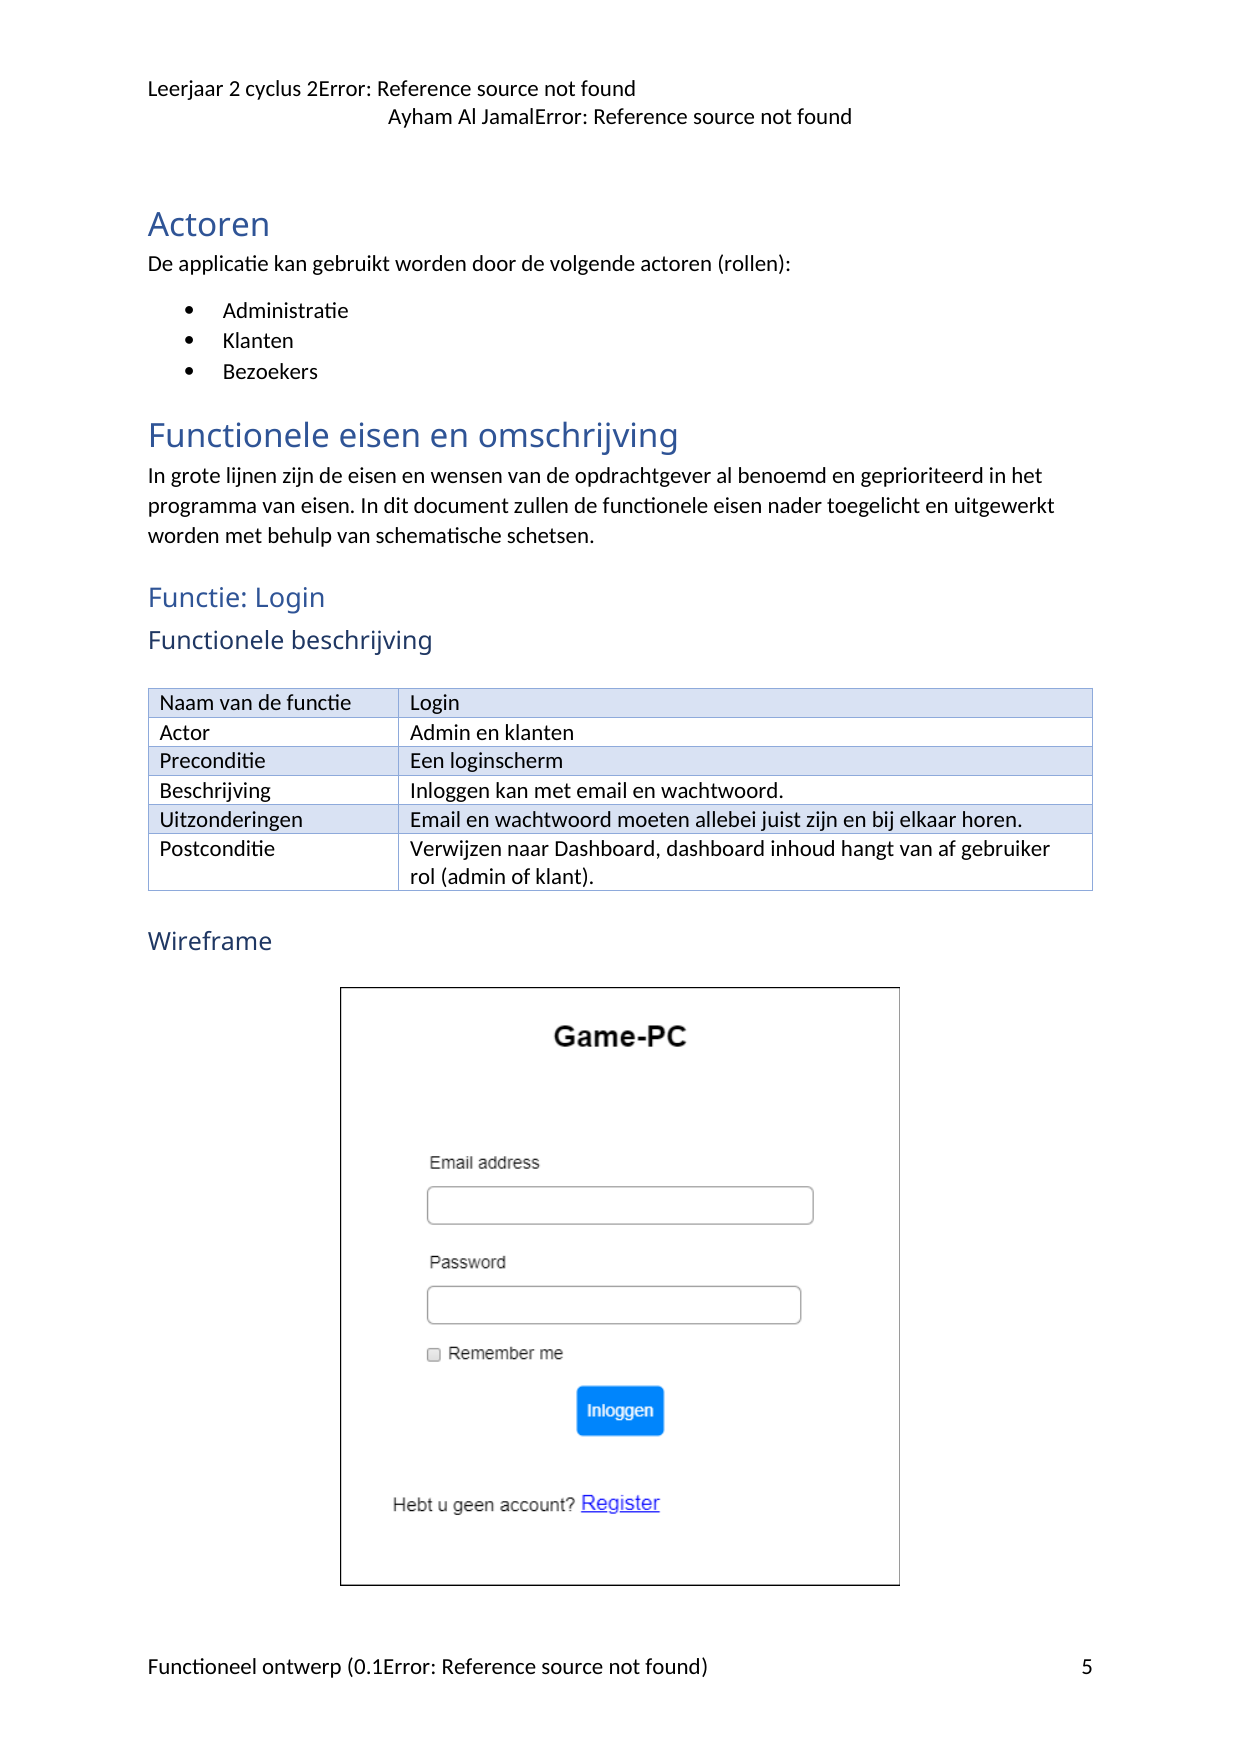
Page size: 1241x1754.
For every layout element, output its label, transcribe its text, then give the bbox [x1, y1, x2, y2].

table_cell Postconditie [149, 834, 398, 890]
table_cell Preconditie [149, 747, 398, 775]
text De applicatie kan gebruikt worden door de volgende actoren (rollen): [148, 249, 1093, 278]
table_cell Beschrijving [149, 776, 398, 804]
table_cell Een loginscherm [399, 747, 1092, 775]
table_cell Email en wachtwoord moeten allebei juist zijn en bij elkaar horen. [399, 805, 1092, 833]
table_cell Verwijzen naar Dashboard, dashboard inhoud hangt van af gebruiker rol (admin of klant). [399, 834, 1092, 890]
subtitle Actoren [148, 201, 1093, 246]
table_cell Admin en klanten [399, 718, 1092, 746]
table_cell Actor [149, 718, 398, 746]
table_cell Uitzonderingen [149, 805, 398, 833]
text In grote lijnen zijn de eisen en wensen van de opdrachtgever al benoemd en geprioriteerd in het programma van eisen. In dit document zullen de functionele eisen nader toegelicht en uitgewerkt worden met behulp van schematische schetsen. [148, 461, 1093, 549]
subtitle Functionele eisen en omschrijving [148, 412, 1093, 457]
list Bezoekers [185, 357, 1093, 385]
list Administratie [185, 296, 1093, 324]
subtitle Functie: Login [148, 579, 1093, 616]
picture [340, 987, 900, 1586]
subtitle Functionele beschrijving [148, 623, 1093, 657]
list Klanten [185, 327, 1093, 355]
table_header Login [399, 689, 1092, 717]
subtitle Wireframe [148, 923, 1093, 957]
table_cell Inloggen kan met email en wachtwoord. [399, 776, 1092, 804]
table_header Naam van de functie [149, 689, 398, 717]
